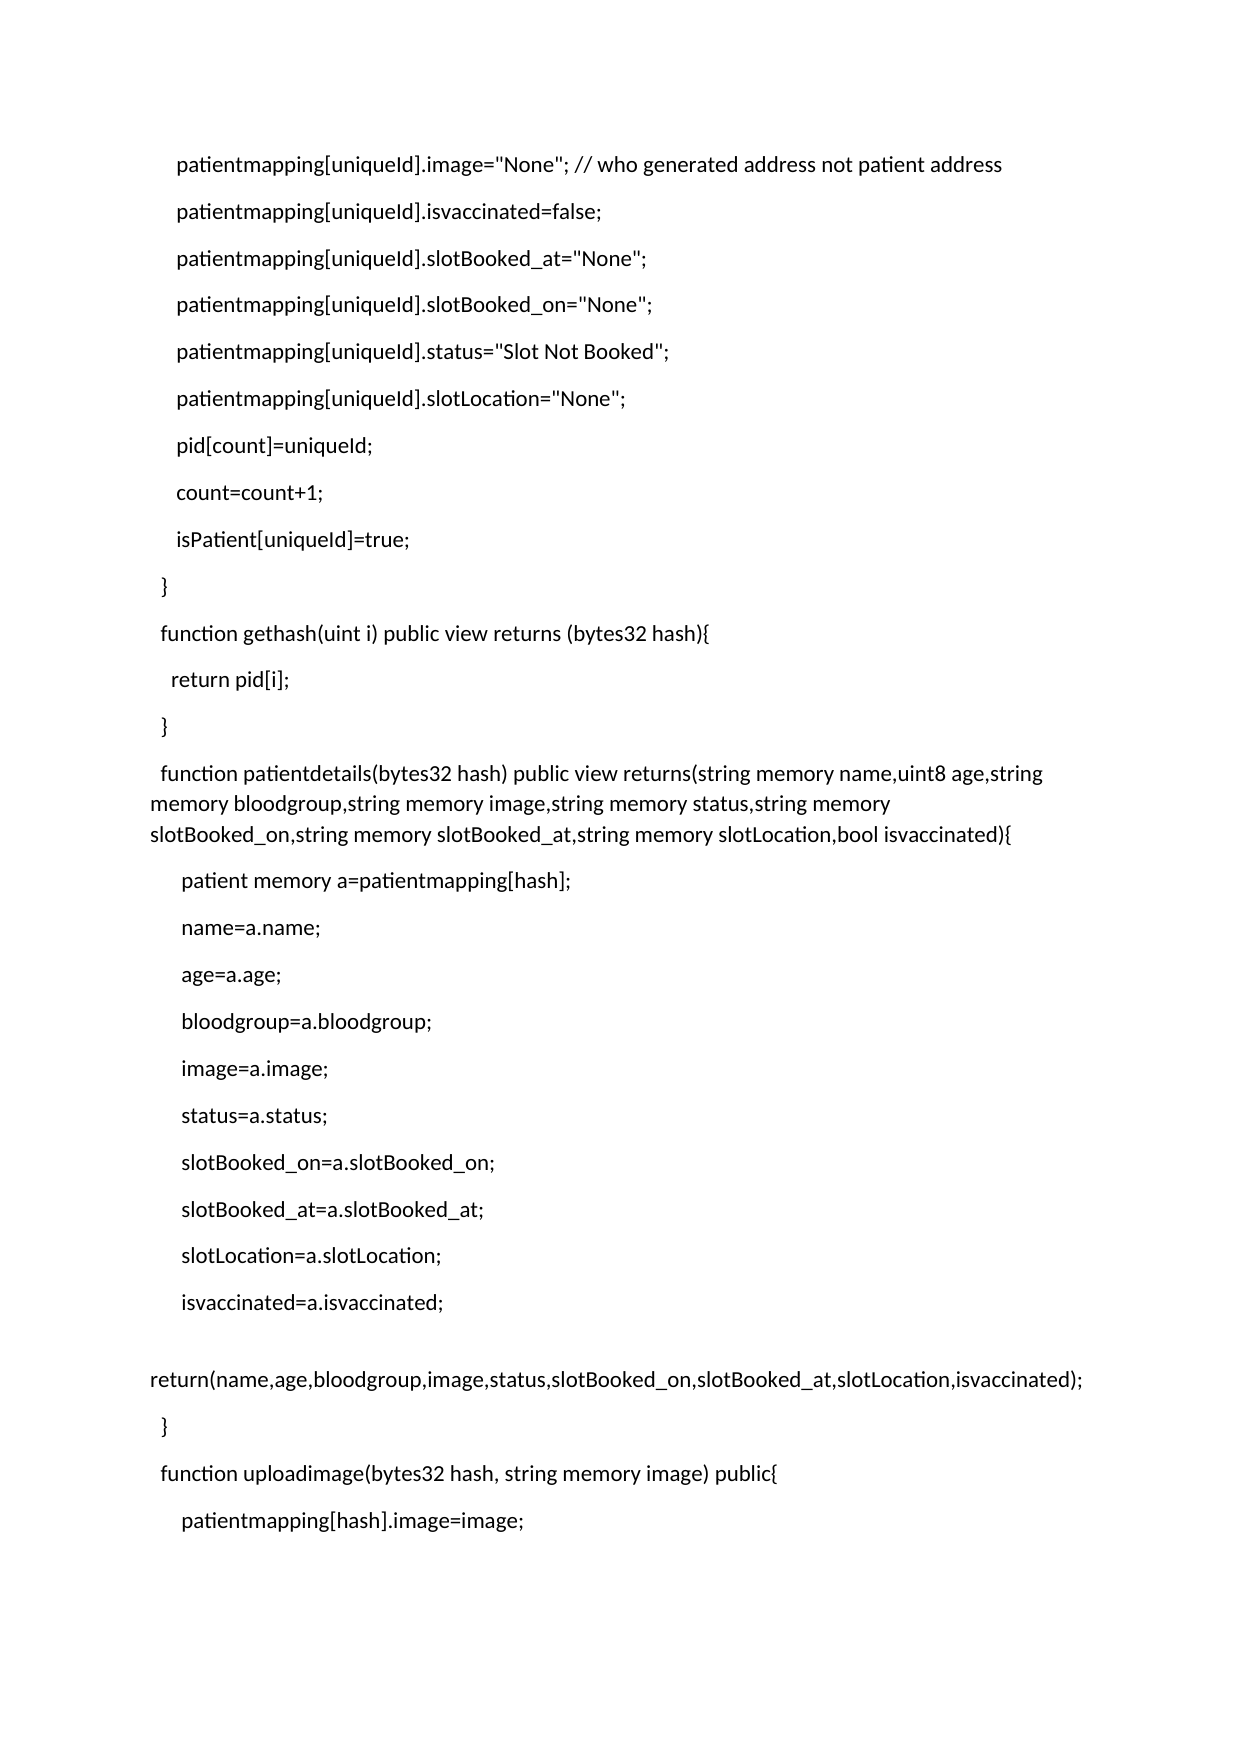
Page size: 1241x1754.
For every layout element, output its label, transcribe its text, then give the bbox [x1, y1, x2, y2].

text function gethash(uint i) public view returns (bytes32 hash){ [150, 619, 1090, 647]
text slotLocation=a.slotLocation; [150, 1242, 1090, 1270]
text slotBooked_on=a.slotBooked_on; [150, 1148, 1090, 1176]
text } [150, 1412, 1090, 1441]
text function uploadimage(bytes32 hash, string memory image) public{ [150, 1459, 1090, 1487]
text patientmapping[hash].image=image; [150, 1506, 1090, 1534]
text patientmapping[uniqueId].image="None"; // who generated address not patient address [150, 150, 1090, 178]
text isvaccinated=a.isvaccinated; [150, 1288, 1090, 1317]
text patientmapping[uniqueId].slotBooked_on="None"; [150, 291, 1090, 319]
text bloodgroup=a.bloodgroup; [150, 1007, 1090, 1035]
text status=a.status; [150, 1101, 1090, 1129]
text return(name,age,bloodgroup,image,status,slotBooked_on,slotBooked_at,slotLocation,isvaccinated); [150, 1335, 1090, 1394]
text patientmapping[uniqueId].status="Slot Not Booked"; [150, 337, 1090, 366]
text age=a.age; [150, 960, 1090, 988]
text patientmapping[uniqueId].slotLocation="None"; [150, 384, 1090, 412]
text patientmapping[uniqueId].slotBooked_at="None"; [150, 244, 1090, 272]
text pid[count]=uniqueId; [150, 431, 1090, 459]
text return pid[i]; [150, 666, 1090, 694]
text patientmapping[uniqueId].isvaccinated=false; [150, 197, 1090, 225]
text patient memory a=patientmapping[hash]; [150, 867, 1090, 895]
text name=a.name; [150, 913, 1090, 942]
text count=count+1; [150, 478, 1090, 506]
text } [150, 572, 1090, 600]
text image=a.image; [150, 1054, 1090, 1082]
text slotBooked_at=a.slotBooked_at; [150, 1195, 1090, 1223]
text } [150, 712, 1090, 741]
text function patientdetails(bytes32 hash) public view returns(string memory name,uint8 age,string memory bloodgroup,string memory image,string memory status,string memory slotBooked_on,string memory slotBooked_at,string memory slotLocation,bool isvaccinated){ [150, 759, 1090, 848]
text isPatient[uniqueId]=true; [150, 525, 1090, 553]
